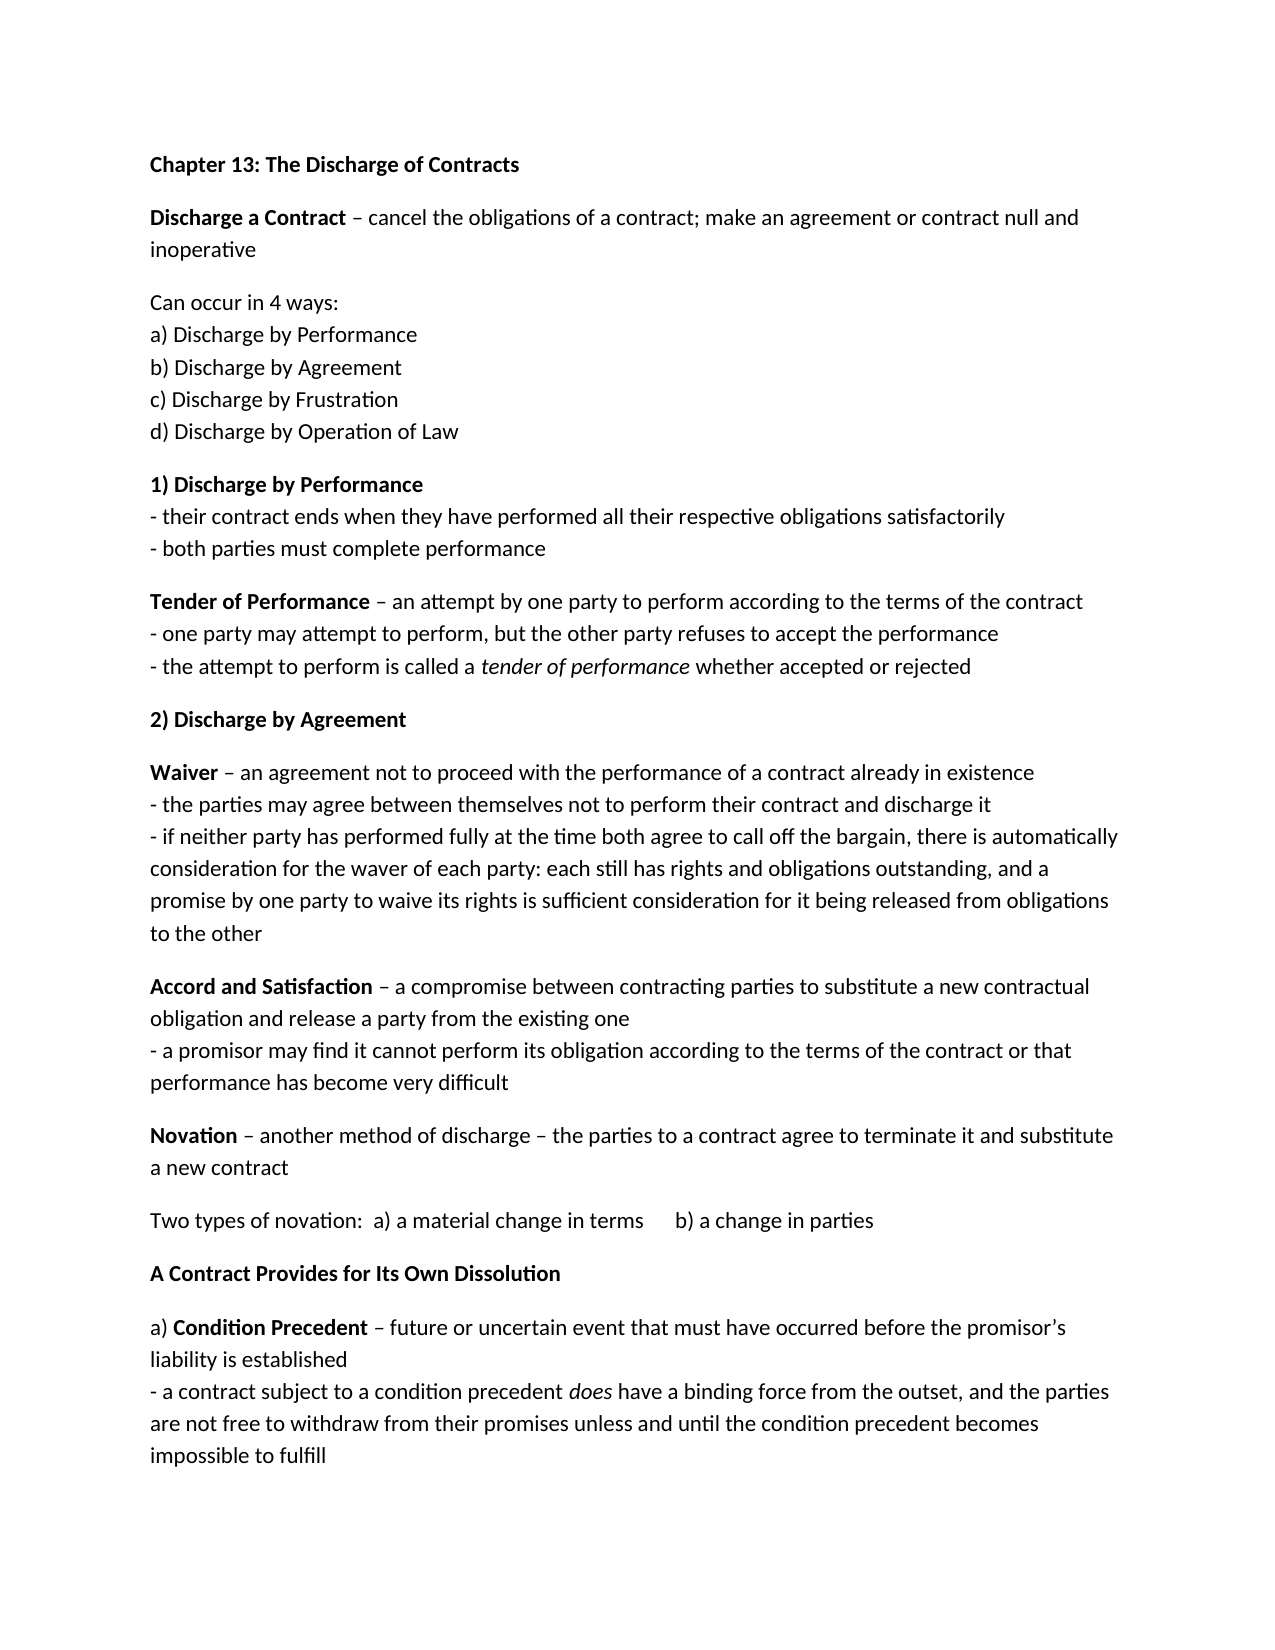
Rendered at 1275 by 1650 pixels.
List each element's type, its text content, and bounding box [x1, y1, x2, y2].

text A Contract Provides for Its Own Dissolution [150, 1259, 1125, 1288]
text Chapter 13: The Discharge of Contracts [150, 150, 1125, 178]
text Waiver – an agreement not to proceed with the performance of a contract already in existence - the parties may agree between themselves not to perform their contract and discharge it - if neither party has performed fully at the time both agree to call off the bargain, there is automatically consideration for the waver of each party: each still has rights and obligations outstanding, and a promise by one party to waive its rights is sufficient consideration for it being released from obligations to the other [150, 758, 1125, 947]
text 2) Discharge by Agreement [150, 705, 1125, 733]
text Tender of Performance – an attempt by one party to perform according to the terms of the contract - one party may attempt to perform, but the other party refuses to accept the performance - the attempt to perform is called a tender of performance whether accepted or rejected [150, 587, 1125, 680]
text Accord and Satisfaction – a compromise between contracting parties to substitute a new contractual obligation and release a party from the existing one - a promisor may find it cannot perform its obligation according to the terms of the contract or that performance has become very difficult [150, 972, 1125, 1096]
text Discharge a Contract – cancel the obligations of a contract; make an agreement or contract null and inoperative [150, 203, 1125, 263]
text 1) Discharge by Performance - their contract ends when they have performed all their respective obligations satisfactorily - both parties must complete performance [150, 470, 1125, 562]
text a) Condition Precedent – future or uncertain event that must have occurred before the promisor’s liability is established - a contract subject to a condition precedent does have a binding force from the outset, and the parties are not free to withdraw from their promises unless and until the condition precedent becomes impossible to fulfill [150, 1313, 1125, 1469]
text Can occur in 4 ways: a) Discharge by Performance b) Discharge by Agreement c) Discharge by Frustration d) Discharge by Operation of Law [150, 288, 1125, 445]
text Novation – another method of discharge – the parties to a contract agree to terminate it and substitute a new contract [150, 1121, 1125, 1182]
text Two types of novation: a) a material change in terms b) a change in parties [150, 1207, 1125, 1234]
